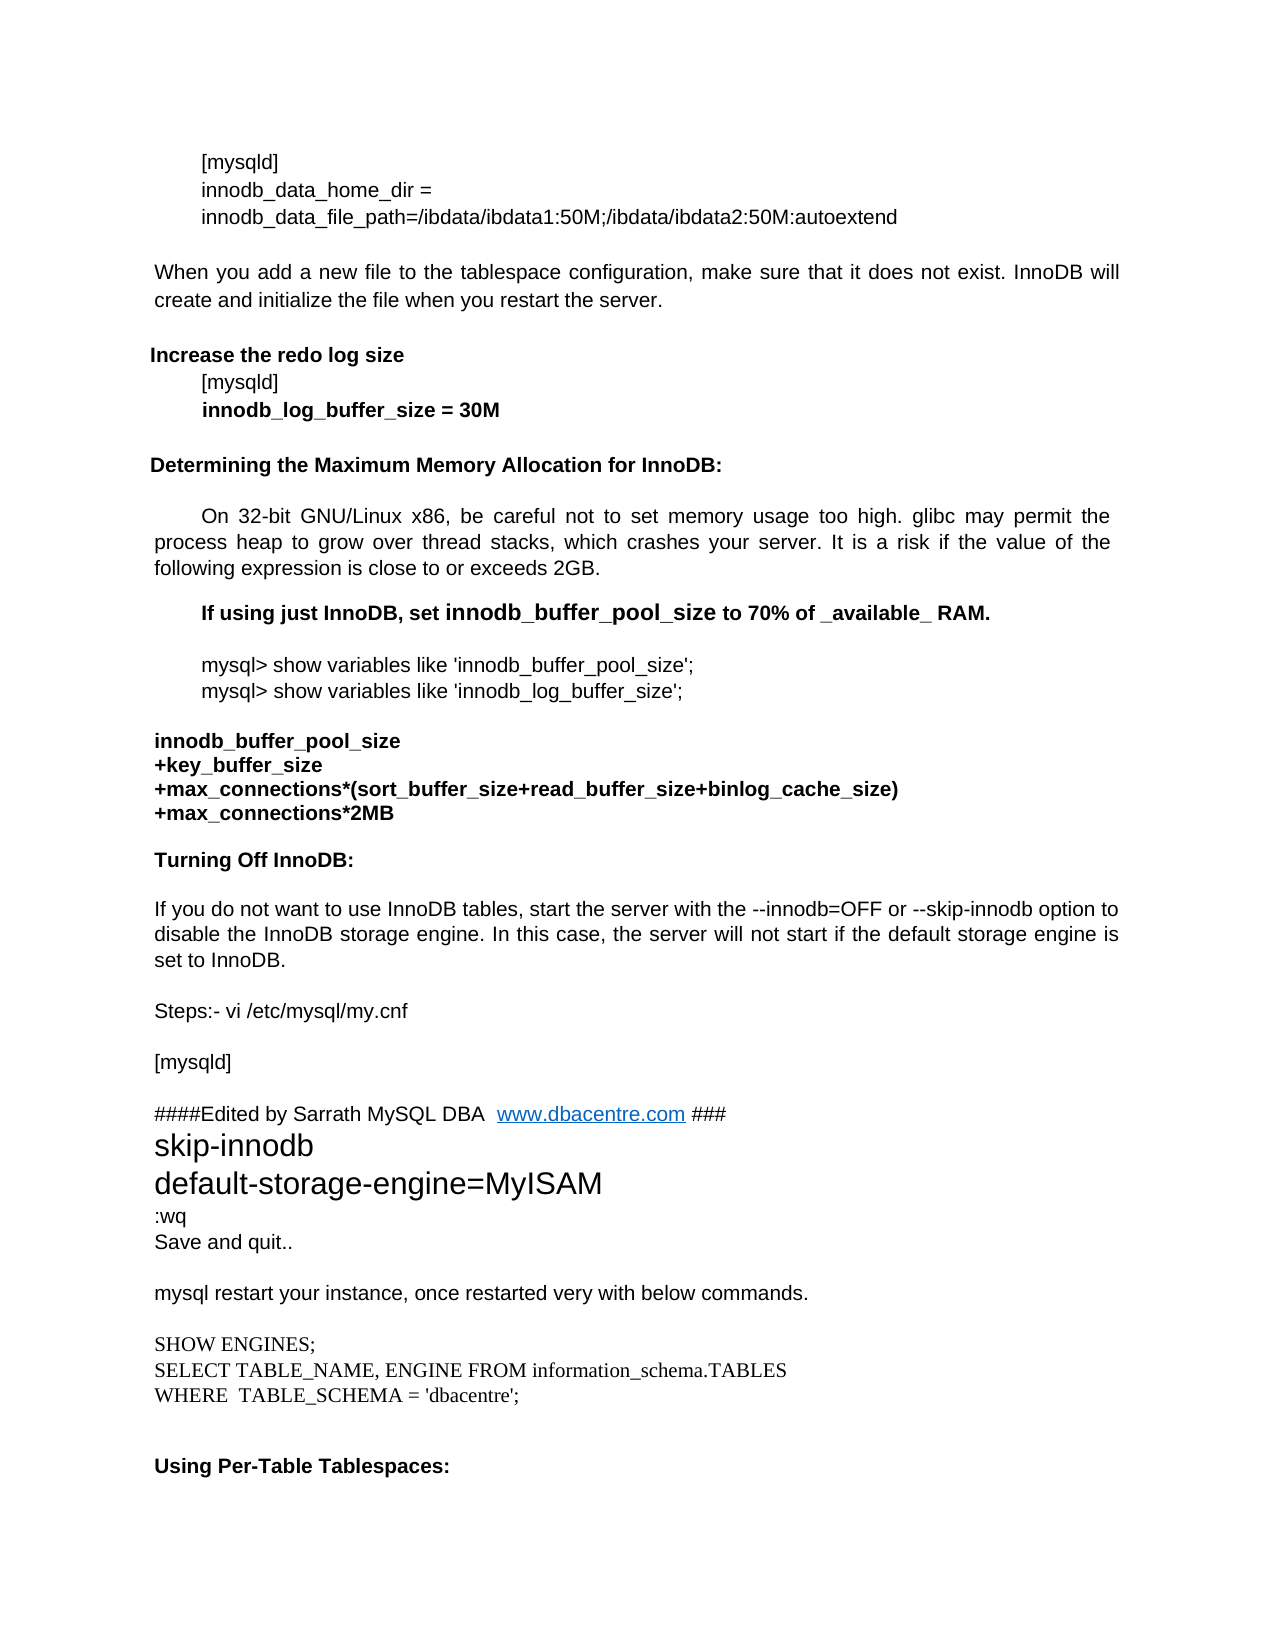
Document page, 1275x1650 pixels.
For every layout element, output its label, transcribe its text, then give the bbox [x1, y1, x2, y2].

text SHOW ENGINES; [154, 1332, 1121, 1356]
text Increase the redo log size [150, 342, 1121, 366]
text [mysqld] [154, 1050, 1121, 1074]
text SELECT TABLE_NAME, ENGINE FROM information_schema.TABLES [154, 1358, 1121, 1382]
text innodb_data_home_dir = [154, 177, 1121, 201]
text On 32-bit GNU/Linux x86, be careful not to set memory usage too high. glibc may permit the process heap to grow over thread stacks, which crashes your server. It is a risk if the value of the following expression is close to or exceeds 2GB. [154, 504, 1112, 579]
text +max_connections*(sort_buffer_size+read_buffer_size+binlog_cache_size) [154, 776, 1125, 800]
text Save and quit.. [154, 1229, 1121, 1253]
text skip-innodb [154, 1127, 1121, 1163]
text +max_connections*2MB [154, 800, 1125, 824]
text If using just InnoDB, set innodb_buffer_pool_size to 70% of _available_ RAM. [154, 599, 1112, 626]
text Steps:- vi /etc/mysql/my.cnf [154, 999, 1121, 1023]
text innodb_log_buffer_size = 30M [150, 397, 1121, 421]
text Using Per-Table Tablespaces: [154, 1454, 1125, 1478]
text Turning Off InnoDB: [154, 848, 1125, 872]
text mysql> show variables like 'innodb_buffer_pool_size'; [154, 653, 1112, 677]
text innodb_buffer_pool_size [154, 728, 1125, 752]
text [mysqld] [154, 150, 1121, 174]
text WHERE TABLE_SCHEMA = 'dbacentre'; [154, 1383, 1121, 1407]
text +key_buffer_size [154, 752, 1125, 776]
text mysql restart your instance, once restarted very with below commands. [154, 1281, 1121, 1305]
text default-storage-engine=MyISAM [154, 1165, 1121, 1201]
text Determining the Maximum Memory Allocation for InnoDB: [150, 452, 1121, 476]
text When you add a new file to the tablespace configuration, make sure that it does not exist. InnoDB will create and initialize the file when you restart the server. [154, 260, 1121, 311]
text [mysqld] [154, 370, 1121, 394]
text ####Edited by Sarrath MySQL DBA www.dbacentre.com ### [154, 1101, 1121, 1125]
text mysql> show variables like 'innodb_log_buffer_size'; [154, 679, 1112, 703]
text :wq [154, 1204, 1121, 1228]
text innodb_data_file_path=/ibdata/ibdata1:50M;/ibdata/ibdata2:50M:autoextend [154, 205, 1121, 229]
text If you do not want to use InnoDB tables, start the server with the --innodb=OFF or --skip-innodb option to disable the InnoDB storage engine. In this case, the server will not start if the default storage engine is set to InnoDB. [154, 896, 1121, 972]
